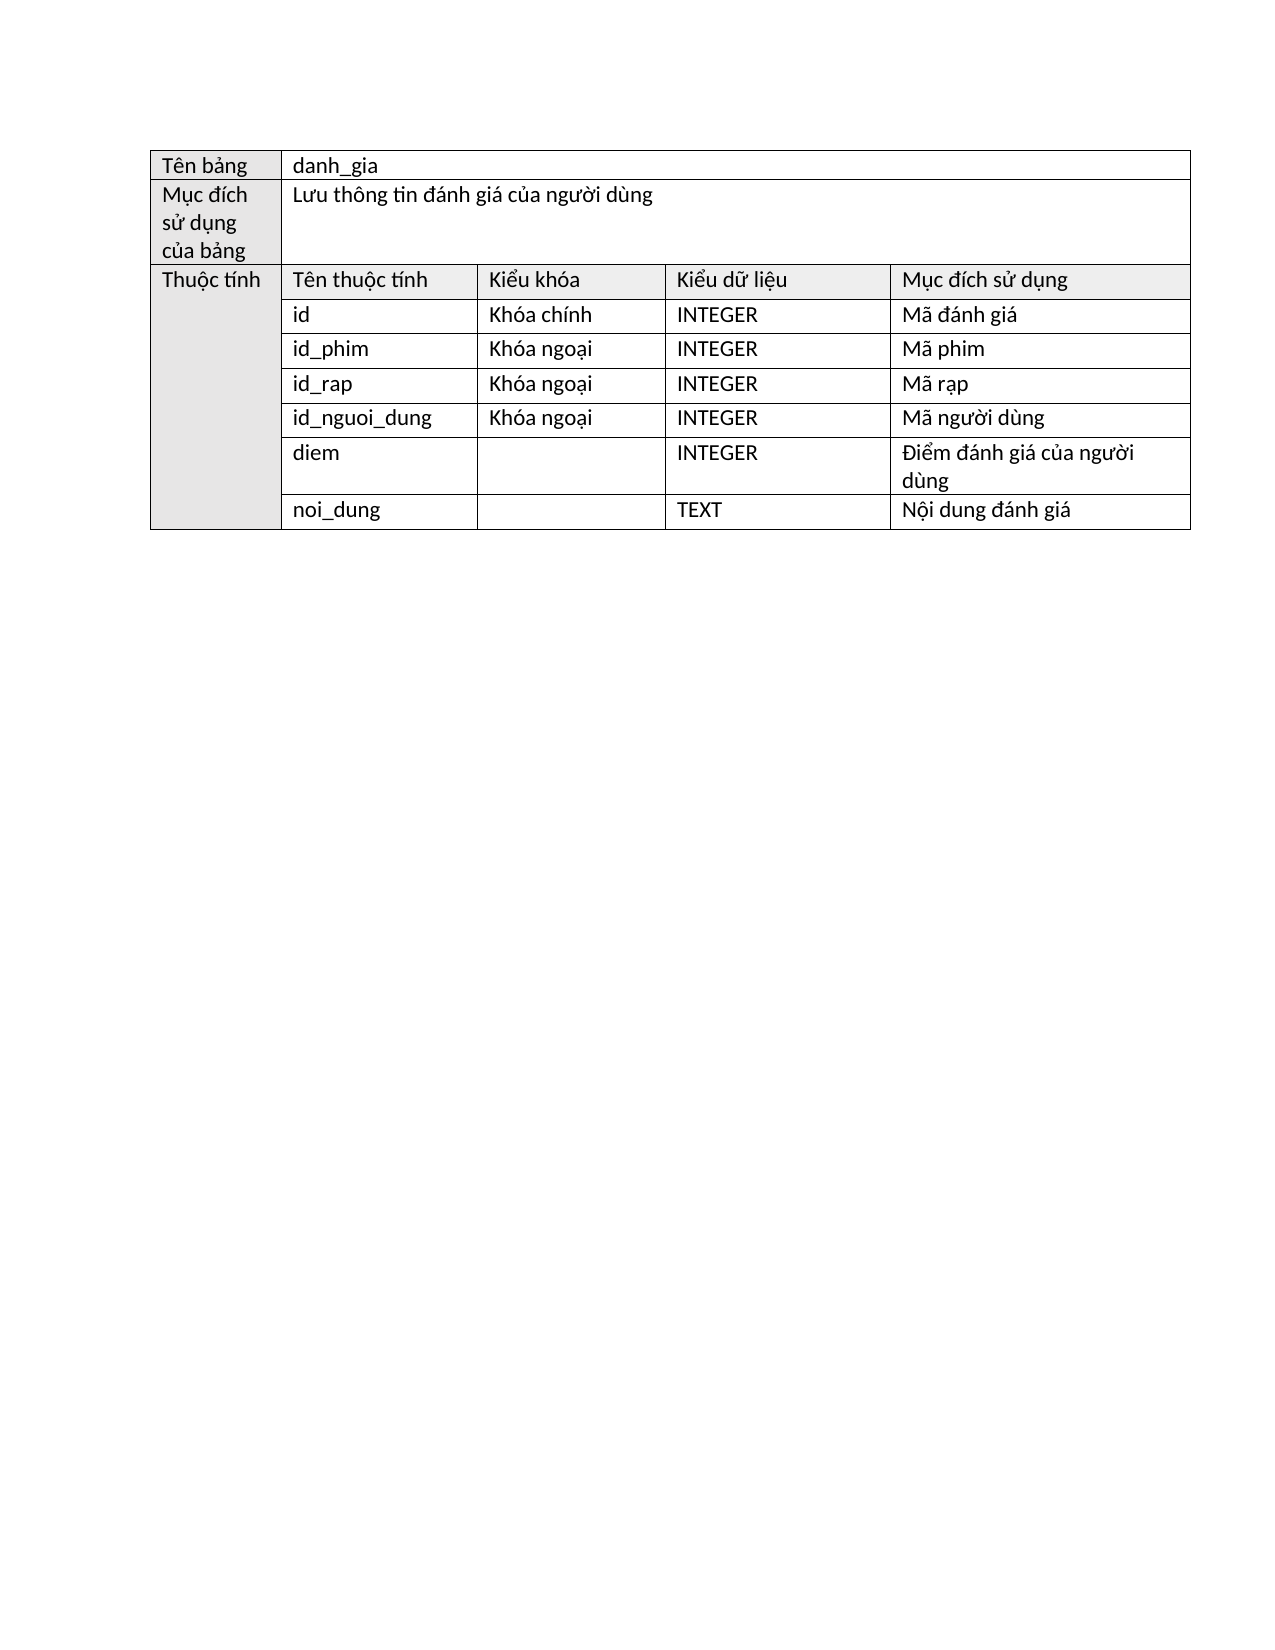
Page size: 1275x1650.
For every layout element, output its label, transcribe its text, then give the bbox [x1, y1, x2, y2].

table_cell Khóa ngoại [478, 369, 665, 402]
table_cell Mục đích sử dụng [891, 265, 1190, 299]
table_cell INTEGER [666, 369, 890, 402]
table_cell Nội dung đánh giá [891, 495, 1190, 529]
table_cell Kiểu dữ liệu [666, 265, 890, 299]
table_cell Mã đánh giá [891, 300, 1190, 333]
table_cell Điểm đánh giá của người dùng [891, 438, 1190, 494]
table_cell Khóa ngoại [478, 334, 665, 368]
table_cell [478, 438, 665, 494]
table_cell INTEGER [666, 300, 890, 333]
table_cell INTEGER [666, 334, 890, 368]
table_cell TEXT [666, 495, 890, 529]
table_cell id_nguoi_dung [282, 404, 477, 437]
table_cell id [282, 300, 477, 333]
table_cell id_phim [282, 334, 477, 368]
table_cell Mã phim [891, 334, 1190, 368]
table_cell Khóa ngoại [478, 404, 665, 437]
table_cell Tên thuộc tính [282, 265, 477, 299]
table_header Tên bảng [151, 151, 281, 179]
table_cell id_rap [282, 369, 477, 402]
table_cell Mục đích sử dụng của bảng [151, 180, 281, 264]
table_cell [478, 495, 665, 529]
table_cell Mã người dùng [891, 404, 1190, 437]
table_cell Thuộc tính [151, 265, 281, 529]
table_cell INTEGER [666, 404, 890, 437]
table_header danh_gia [282, 151, 1190, 179]
table_cell Kiểu khóa [478, 265, 665, 299]
table_cell Khóa chính [478, 300, 665, 333]
table_cell diem [282, 438, 477, 494]
table_cell noi_dung [282, 495, 477, 529]
table_cell INTEGER [666, 438, 890, 494]
table_cell Lưu thông tin đánh giá của người dùng [282, 180, 1190, 264]
table_cell Mã rạp [891, 369, 1190, 402]
